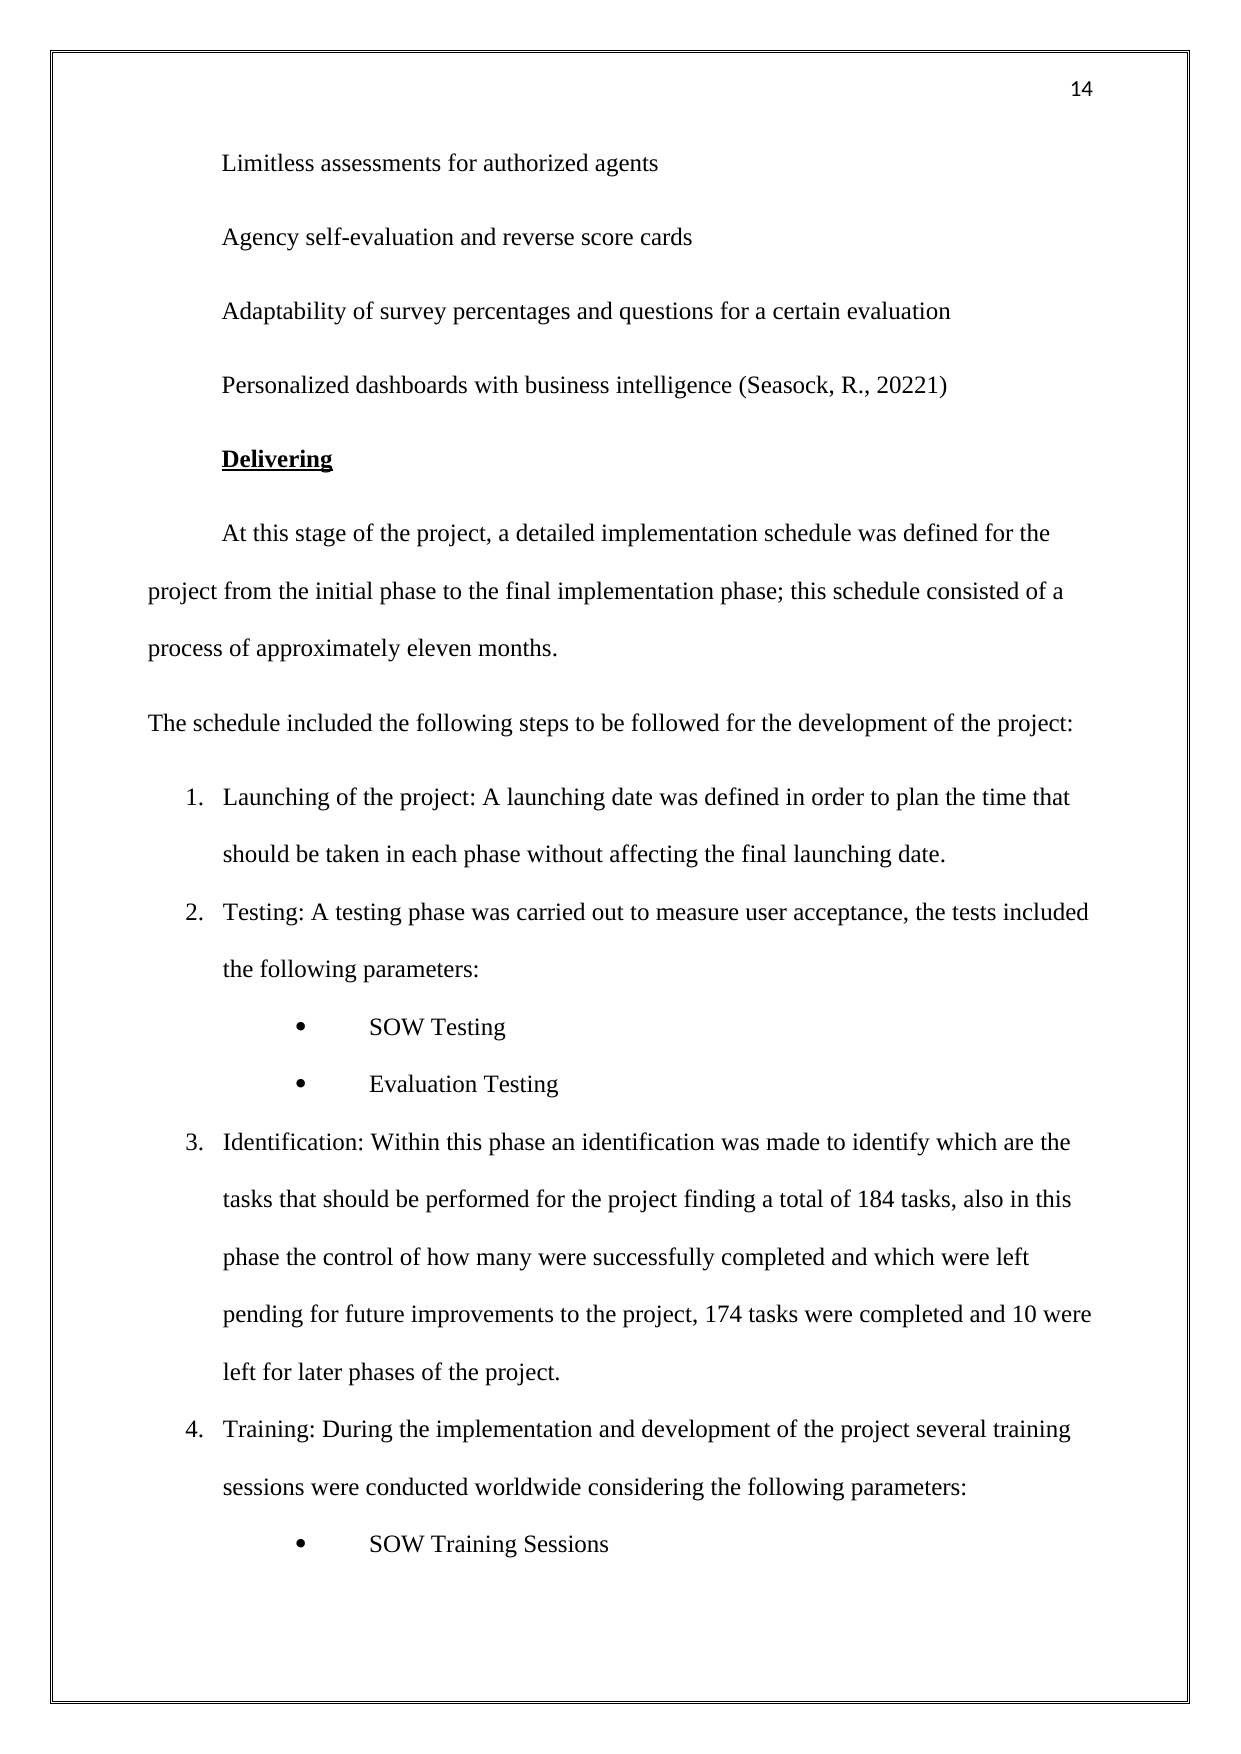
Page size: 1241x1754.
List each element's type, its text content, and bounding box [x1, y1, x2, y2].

list SOW Training Sessions [223, 1529, 1093, 1558]
text Adaptability of survey percentages and questions for a certain evaluation [148, 296, 1093, 325]
list SOW Testing [223, 1012, 1093, 1041]
text Delivering [148, 444, 1093, 473]
text Limitless assessments for authorized agents [148, 148, 1093, 176]
list Launching of the project: A launching date was defined in order to plan the time that should be taken in each phase without affecting the final launching date. [185, 782, 1093, 868]
list Evaluation Testing [223, 1069, 1093, 1098]
text The schedule included the following steps to be followed for the development of the project: [148, 708, 1093, 736]
list Identification: Within this phase an identification was made to identify which are the tasks that should be performed for the project finding a total of 184 tasks, also in this phase the control of how many were successfully completed and which were left pending for future improvements to the project, 174 tasks were completed and 10 were left for later phases of the project. [185, 1127, 1093, 1386]
list Testing: A testing phase was carried out to measure user acceptance, the tests included the following parameters: [185, 897, 1093, 983]
text Agency self-evaluation and reverse score cards [148, 222, 1093, 251]
text At this stage of the project, a detailed implementation schedule was defined for the project from the initial phase to the final implementation phase; this schedule consisted of a process of approximately eleven months. [148, 518, 1093, 662]
text Personalized dashboards with business intelligence (Seasock, R., 20221) [148, 370, 1093, 399]
list Training: During the implementation and development of the project several training sessions were conducted worldwide considering the following parameters: [185, 1414, 1093, 1501]
